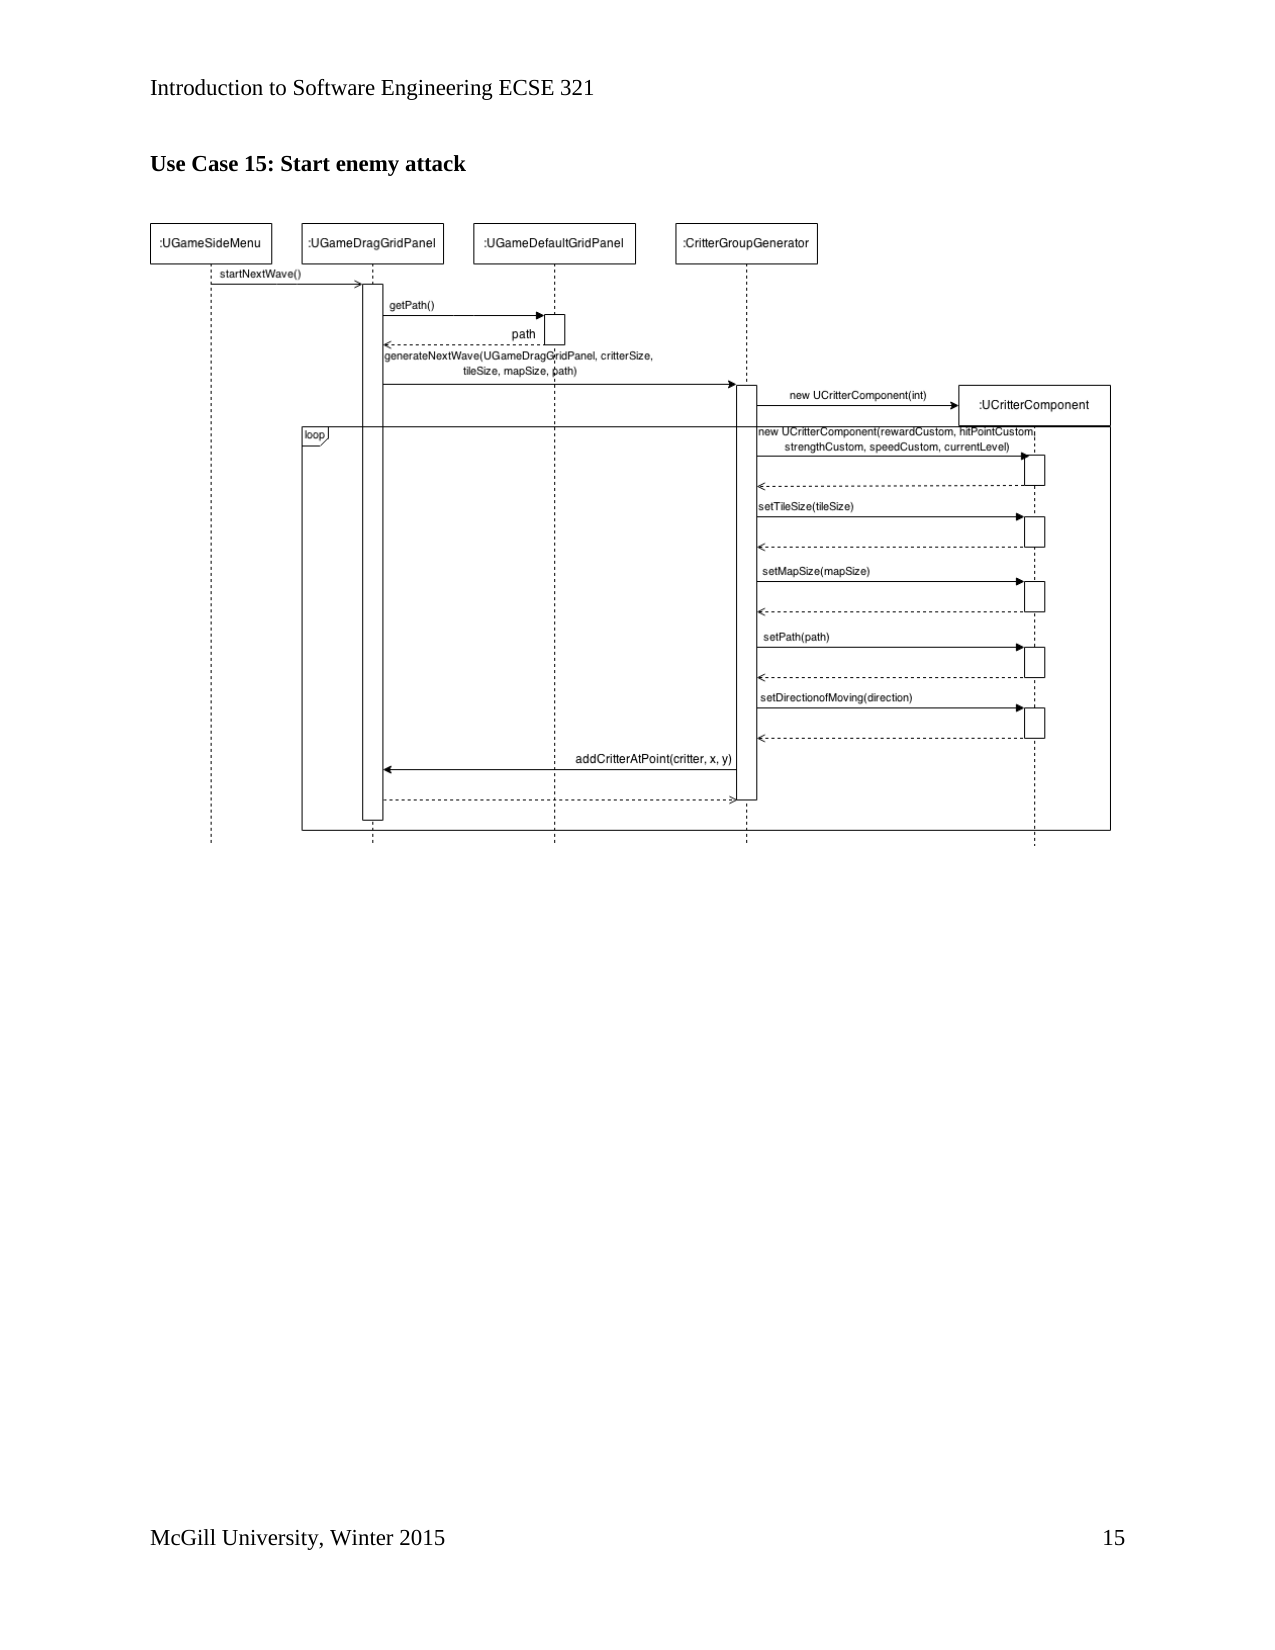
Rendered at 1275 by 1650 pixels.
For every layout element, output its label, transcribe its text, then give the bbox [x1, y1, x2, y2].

picture [150, 223, 1112, 846]
text Use Case 15: Start enemy attack [150, 150, 1125, 205]
